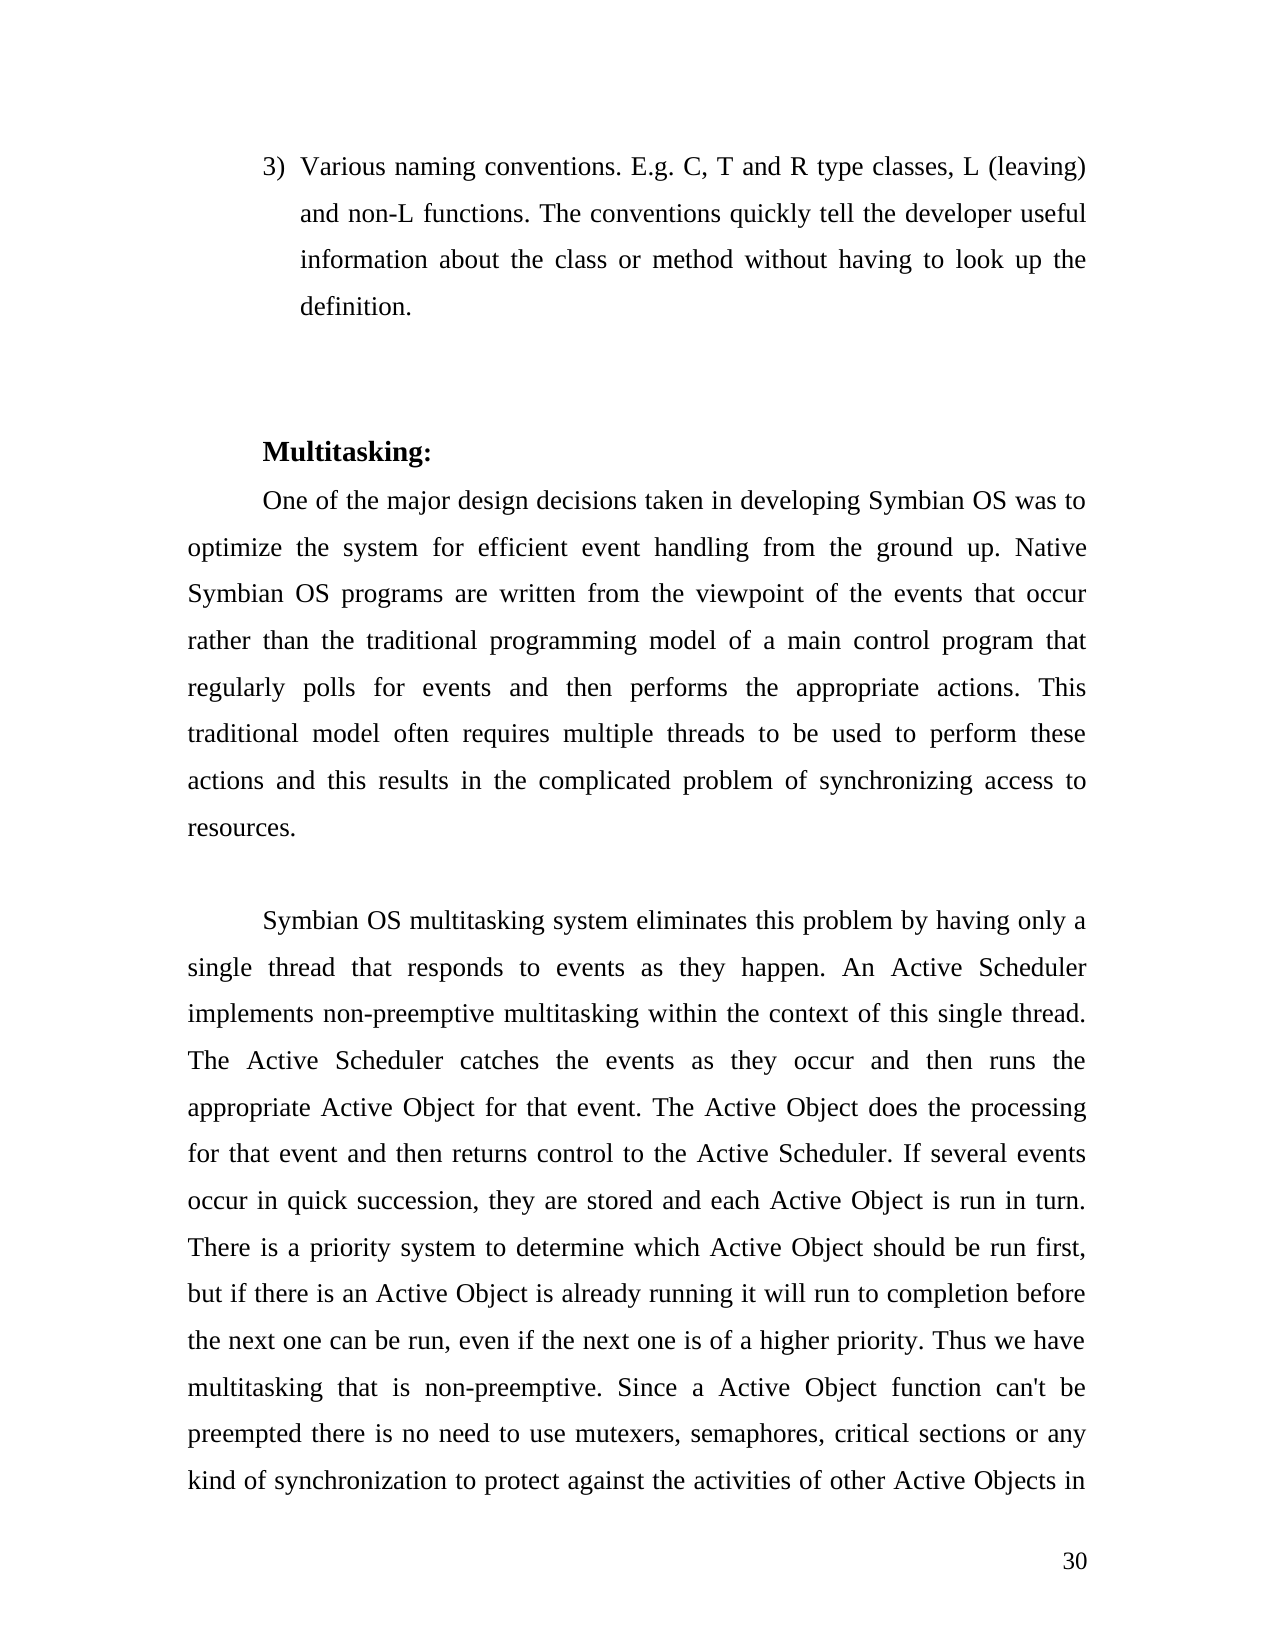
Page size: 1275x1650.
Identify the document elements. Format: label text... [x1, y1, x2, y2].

text Multitasking: [187, 434, 1087, 467]
text One of the major design decisions taken in developing Symbian OS was to optimize the system for efficient event handling from the ground up. Native Symbian OS programs are written from the viewpoint of the events that occur rather than the traditional programming model of a main control program that regularly polls for events and then performs the appropriate actions. This traditional model often requires multiple threads to be used to perform these actions and this results in the complicated problem of synchronizing access to resources. [187, 484, 1087, 842]
list Various naming conventions. E.g. C, T and R type classes, L (leaving) and non-L functions. The conventions quickly tell the developer useful information about the class or method without having to look up the definition. [262, 150, 1087, 321]
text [187, 904, 1087, 1495]
